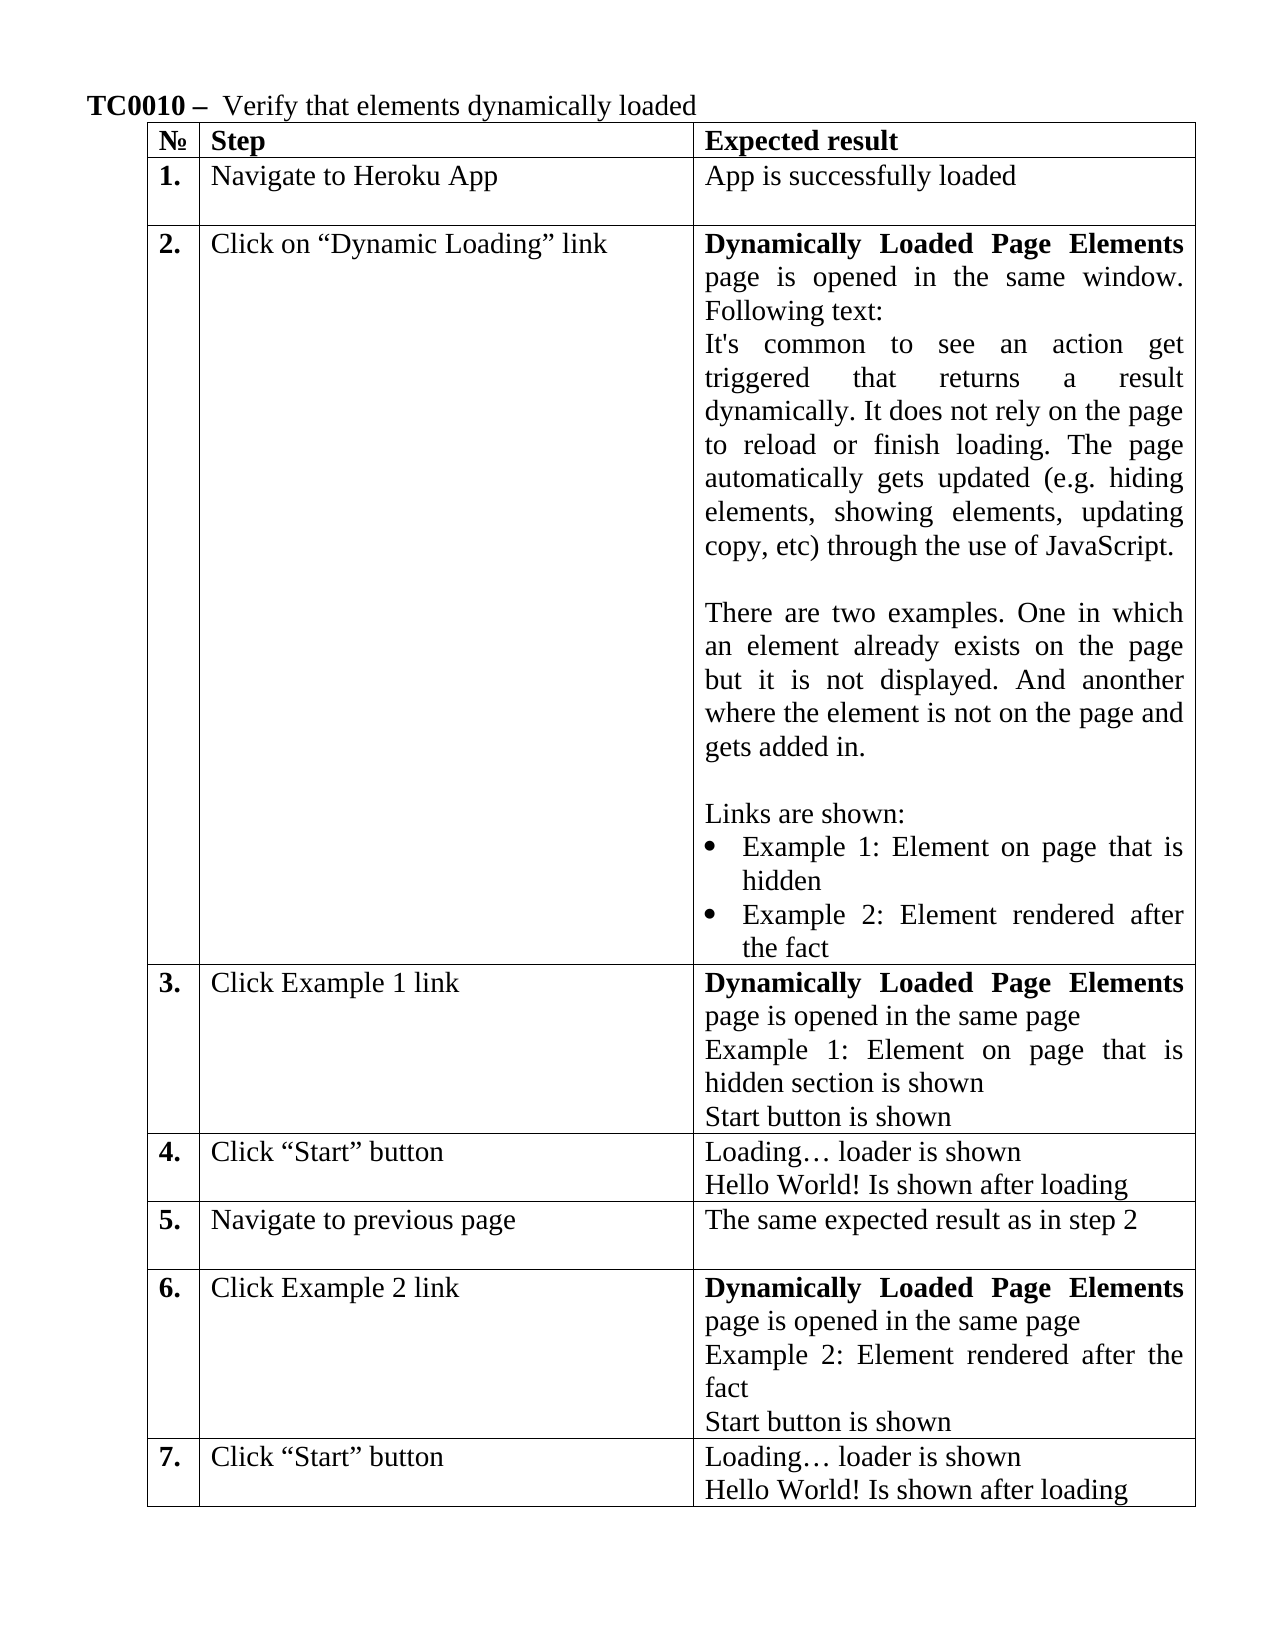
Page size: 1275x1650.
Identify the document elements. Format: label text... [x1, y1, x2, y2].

table_header № [148, 123, 199, 157]
table_cell [148, 965, 199, 1133]
table_cell Navigate to previous page [200, 1202, 693, 1269]
table_cell Click Example 1 link [200, 965, 693, 1133]
table_cell [148, 226, 199, 964]
list Verify that elements dynamically loaded [147, 88, 1186, 122]
table_cell [148, 1134, 199, 1201]
table_cell Click Example 2 link [200, 1270, 693, 1438]
table_cell [148, 1202, 199, 1269]
table_header Expected result [694, 123, 1195, 157]
table_cell Navigate to Heroku App [200, 158, 693, 225]
table_cell [148, 158, 199, 225]
table_cell Click “Start” button [200, 1439, 693, 1506]
table_cell Click “Start” button [200, 1134, 693, 1201]
table_cell Dynamically Loaded Page Elements page is opened in the same page Example 1: Element on page that is hidden section is shown Start button is shown [694, 965, 1195, 1133]
table_cell [148, 1439, 199, 1506]
table_cell [148, 1270, 199, 1438]
table_cell Dynamically Loaded Page Elements page is opened in the same page Example 2: Element rendered after the fact Start button is shown [694, 1270, 1195, 1438]
table_cell App is successfully loaded [694, 158, 1195, 225]
table_cell Loading… loader is shown Hello World! Is shown after loading [694, 1134, 1195, 1201]
table_cell Dynamically Loaded Page Elements page is opened in the same window. Following text: It's common to see an action get triggered that returns a result dynamically. It does not rely on the page to reload or finish loading. The page automatically gets updated (e.g. hiding elements, showing elements, updating copy, etc) through the use of JavaScript. There are two examples. One in which an element already exists on the page but it is not displayed. And anonther where the element is not on the page and gets added in. Links are shown: Example 1: Element on page that is hidden Example 2: Element rendered after the fact [694, 226, 1195, 964]
table_cell Click on “Dynamic Loading” link [200, 226, 693, 964]
table_cell Loading… loader is shown Hello World! Is shown after loading [694, 1439, 1195, 1506]
table_header Step [200, 123, 693, 157]
table_cell The same expected result as in step 2 [694, 1202, 1195, 1269]
